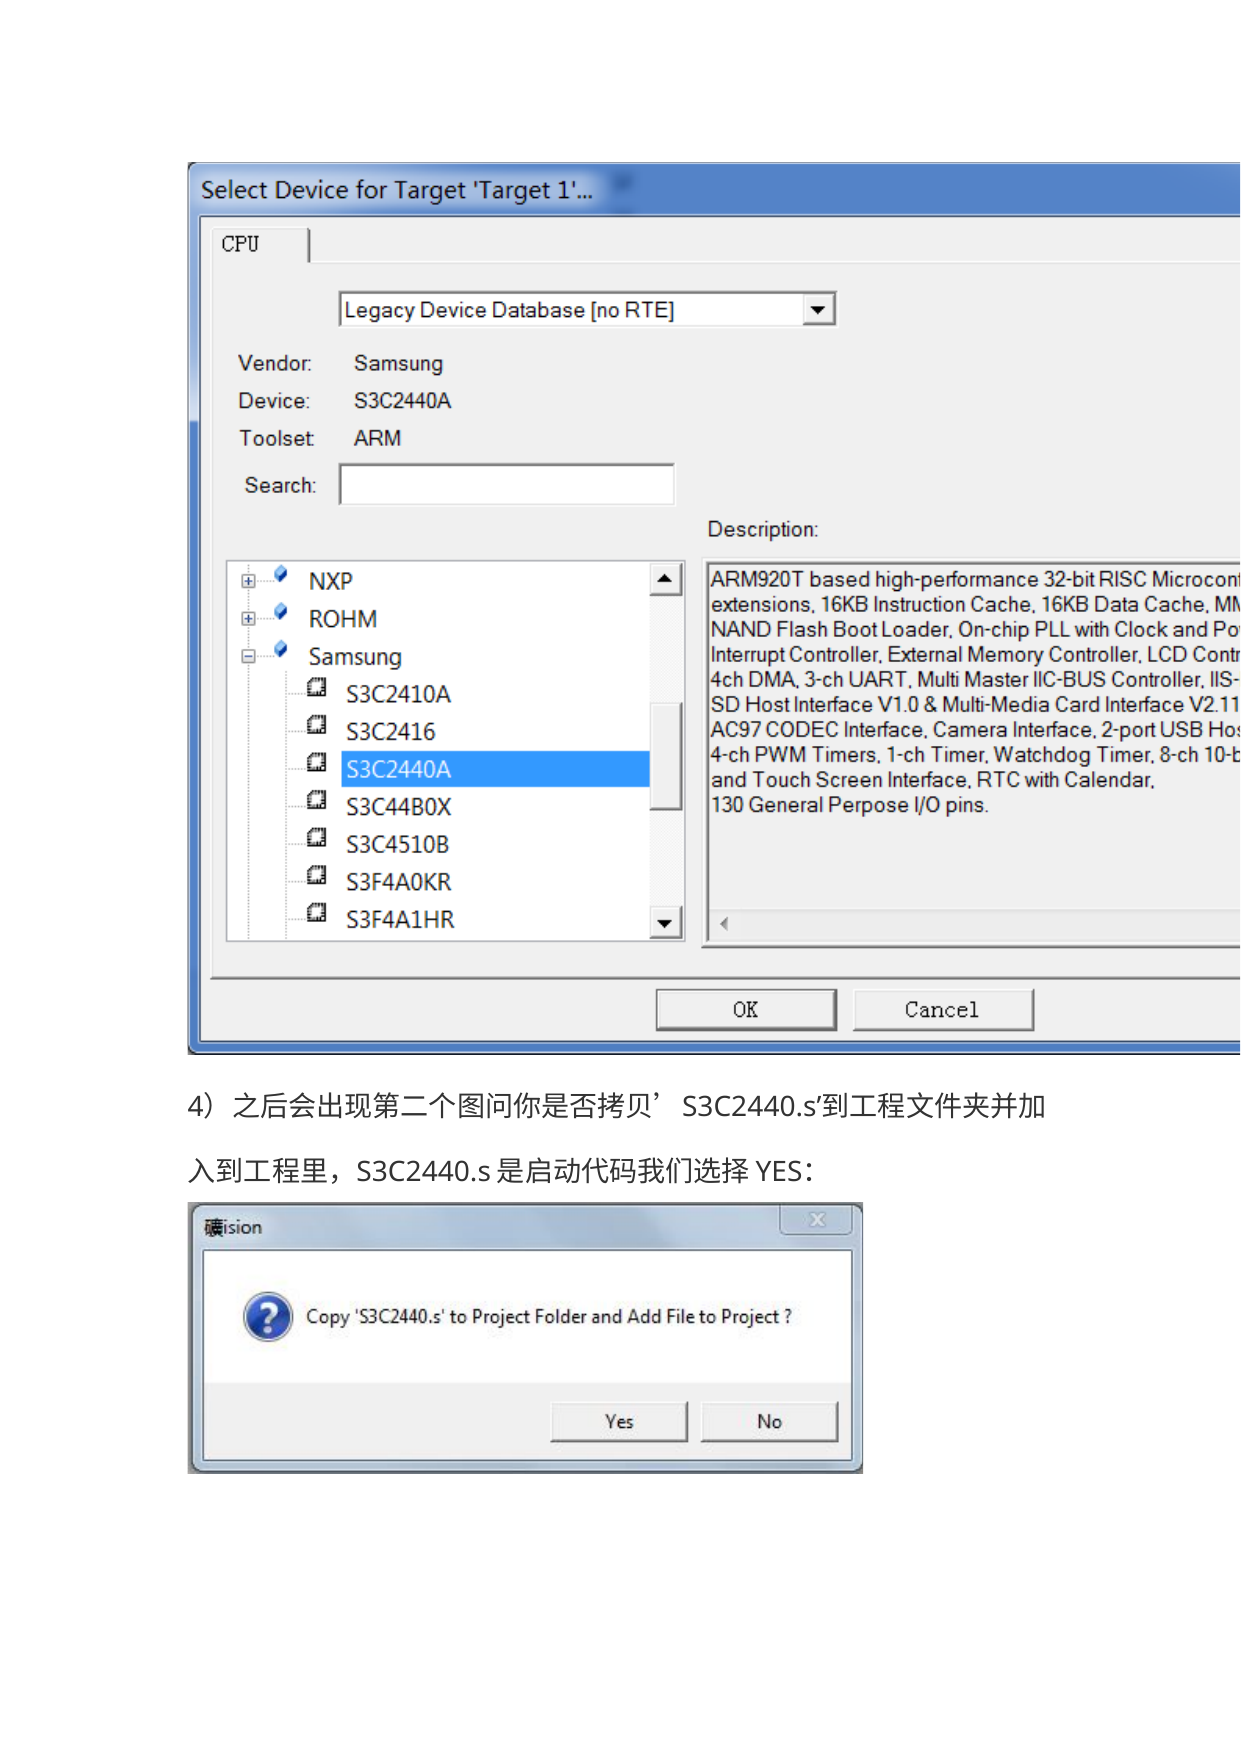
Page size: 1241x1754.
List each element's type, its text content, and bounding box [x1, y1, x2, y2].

picture [187, 162, 1241, 1055]
text 4）之后会出现第二个图问你是否拷贝’S3C2440.s’到工程文件夹并加入到工程里，S3C2440.s是启动代码我们选择YES： [187, 1072, 1053, 1202]
picture [187, 1202, 864, 1474]
